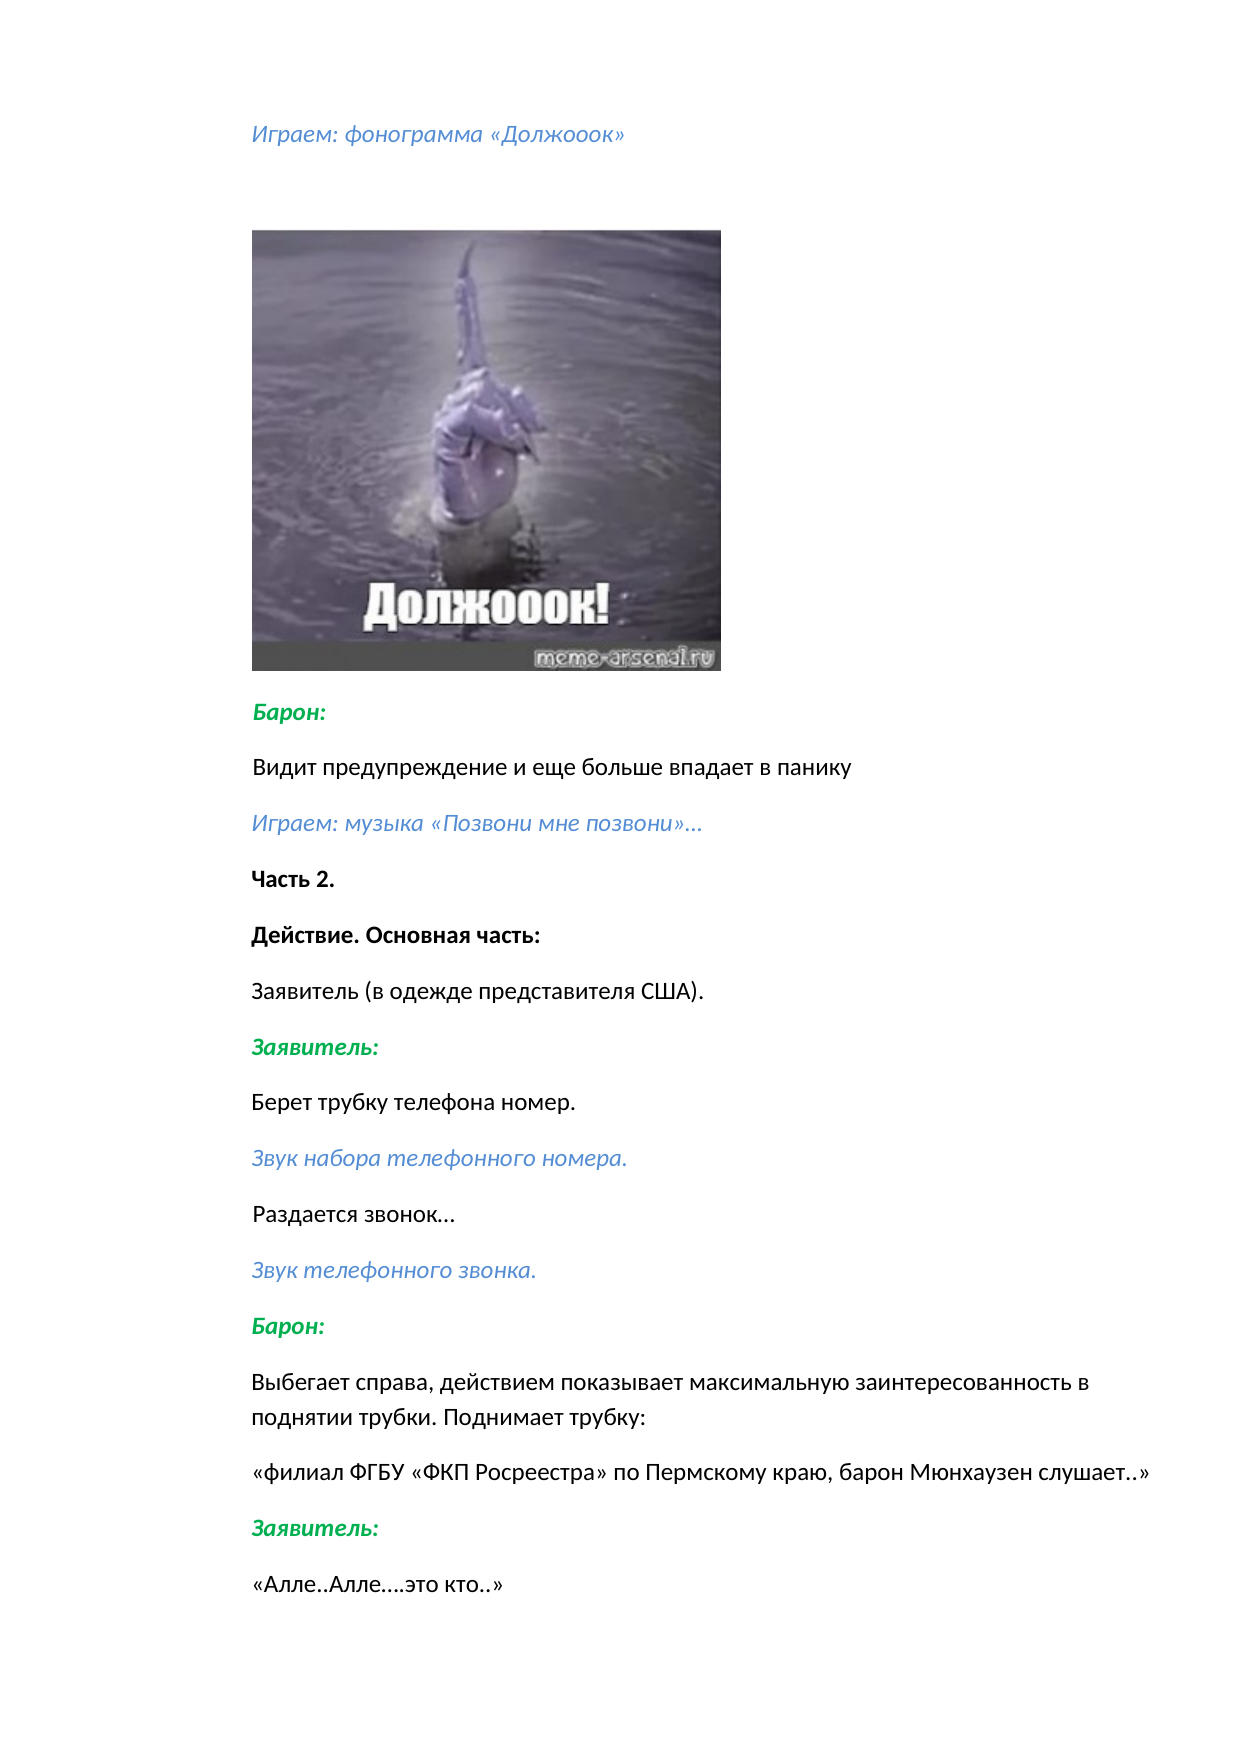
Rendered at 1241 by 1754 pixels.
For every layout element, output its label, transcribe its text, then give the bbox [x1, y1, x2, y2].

text Играем: музыка «Позвони мне позвони»… [251, 807, 1152, 838]
text Часть 2. [251, 863, 1152, 894]
text Звук набора телефонного номера. [251, 1142, 1152, 1173]
text Заявитель: [251, 1031, 1152, 1061]
text Заявитель: [251, 1512, 1152, 1543]
text Заявитель (в одежде представителя США). [251, 975, 1152, 1005]
text Барон: [252, 696, 1152, 726]
text Видит предупреждение и еще больше впадает в панику [252, 752, 1152, 782]
picture [252, 229, 721, 671]
text «филиал ФГБУ «ФКП Росреестра» по Пермскому краю, барон Мюнхаузен слушает..» [251, 1457, 1152, 1487]
text Звук телефонного звонка. [251, 1254, 1152, 1284]
text Играем: фонограмма «Должооок» [251, 118, 1152, 149]
text Выбегает справа, действием показывает максимальную заинтересованность в поднятии трубки. Поднимает трубку: [251, 1366, 1152, 1431]
text Барон: [251, 1310, 1152, 1340]
text Действие. Основная часть: [251, 919, 1152, 949]
text Раздается звонок… [252, 1198, 1152, 1229]
text Берет трубку телефона номер. [251, 1087, 1152, 1117]
text «Алле..Алле….это кто..» [251, 1568, 1152, 1599]
